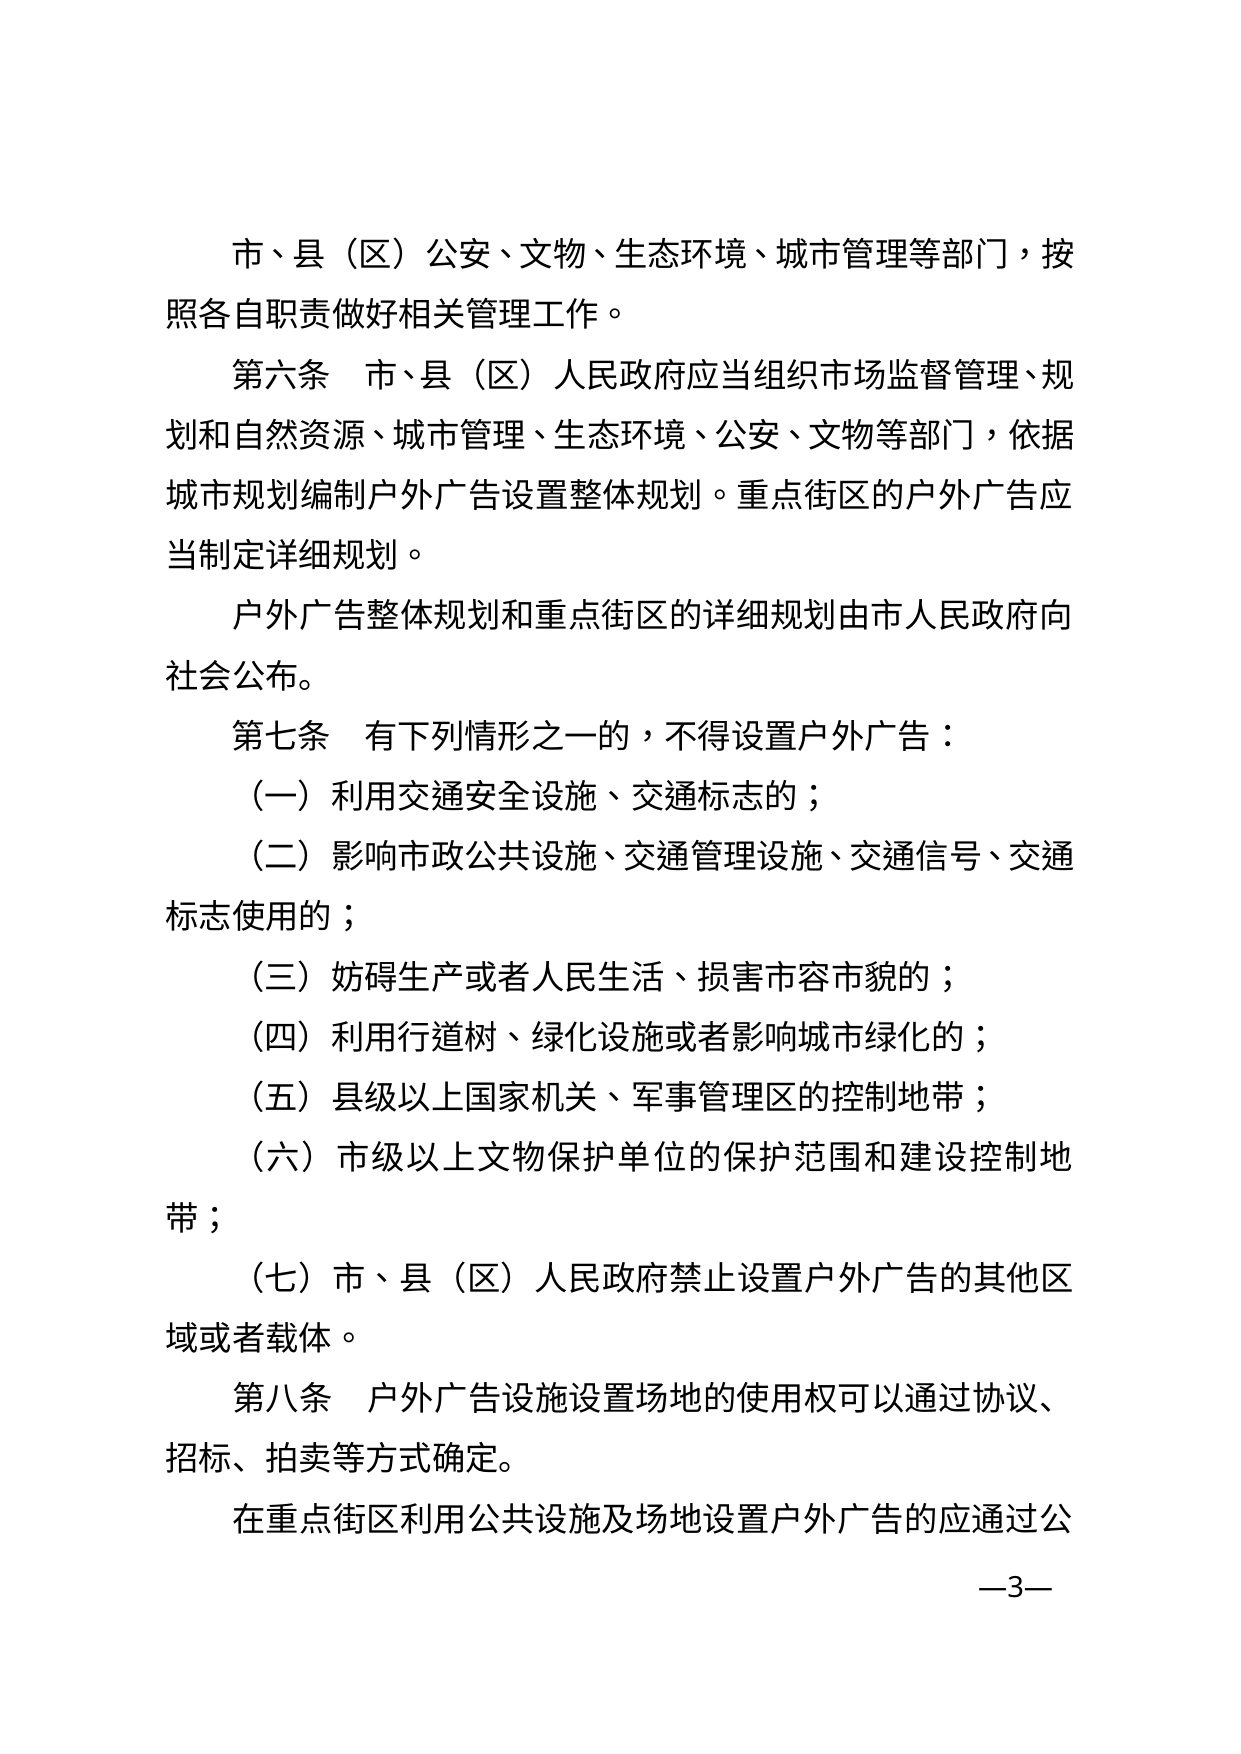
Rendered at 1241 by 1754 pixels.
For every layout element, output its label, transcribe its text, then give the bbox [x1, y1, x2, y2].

text 户外广告整体规划和重点街区的详细规划由市人民政府向社会公布。 [165, 580, 1075, 700]
text （六）市级以上文物保护单位的保护范围和建设控制地带； [165, 1122, 1075, 1242]
text （一）利用交通安全设施、交通标志的； [165, 760, 1075, 821]
text （三）妨碍生产或者人民生活、损害市容市貌的； [165, 941, 1075, 1001]
text （五）县级以上国家机关、军事管理区的控制地带； [165, 1061, 1075, 1122]
text 第八条 户外广告设施设置场地的使用权可以通过协议、招标、拍卖等方式确定。 [165, 1362, 1075, 1483]
text 第七条 有下列情形之一的，不得设置户外广告： [165, 700, 1075, 760]
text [165, 1483, 1075, 1543]
text 第六条 市、县（区）人民政府应当组织市场监督管理、规划和自然资源、城市管理、生态环境、公安、文物等部门，依据城市规划编制户外广告设置整体规划。重点街区的户外广告应当制定详细规划。 [165, 339, 1075, 580]
text （二）影响市政公共设施、交通管理设施、交通信号、交通标志使用的； [165, 821, 1075, 941]
text （七）市、县（区）人民政府禁止设置户外广告的其他区域或者载体。 [165, 1242, 1075, 1362]
text （四）利用行道树、绿化设施或者影响城市绿化的； [165, 1001, 1075, 1061]
text 市、县（区）公安、文物、生态环境、城市管理等部门，按照各自职责做好相关管理工作。 [165, 218, 1075, 339]
